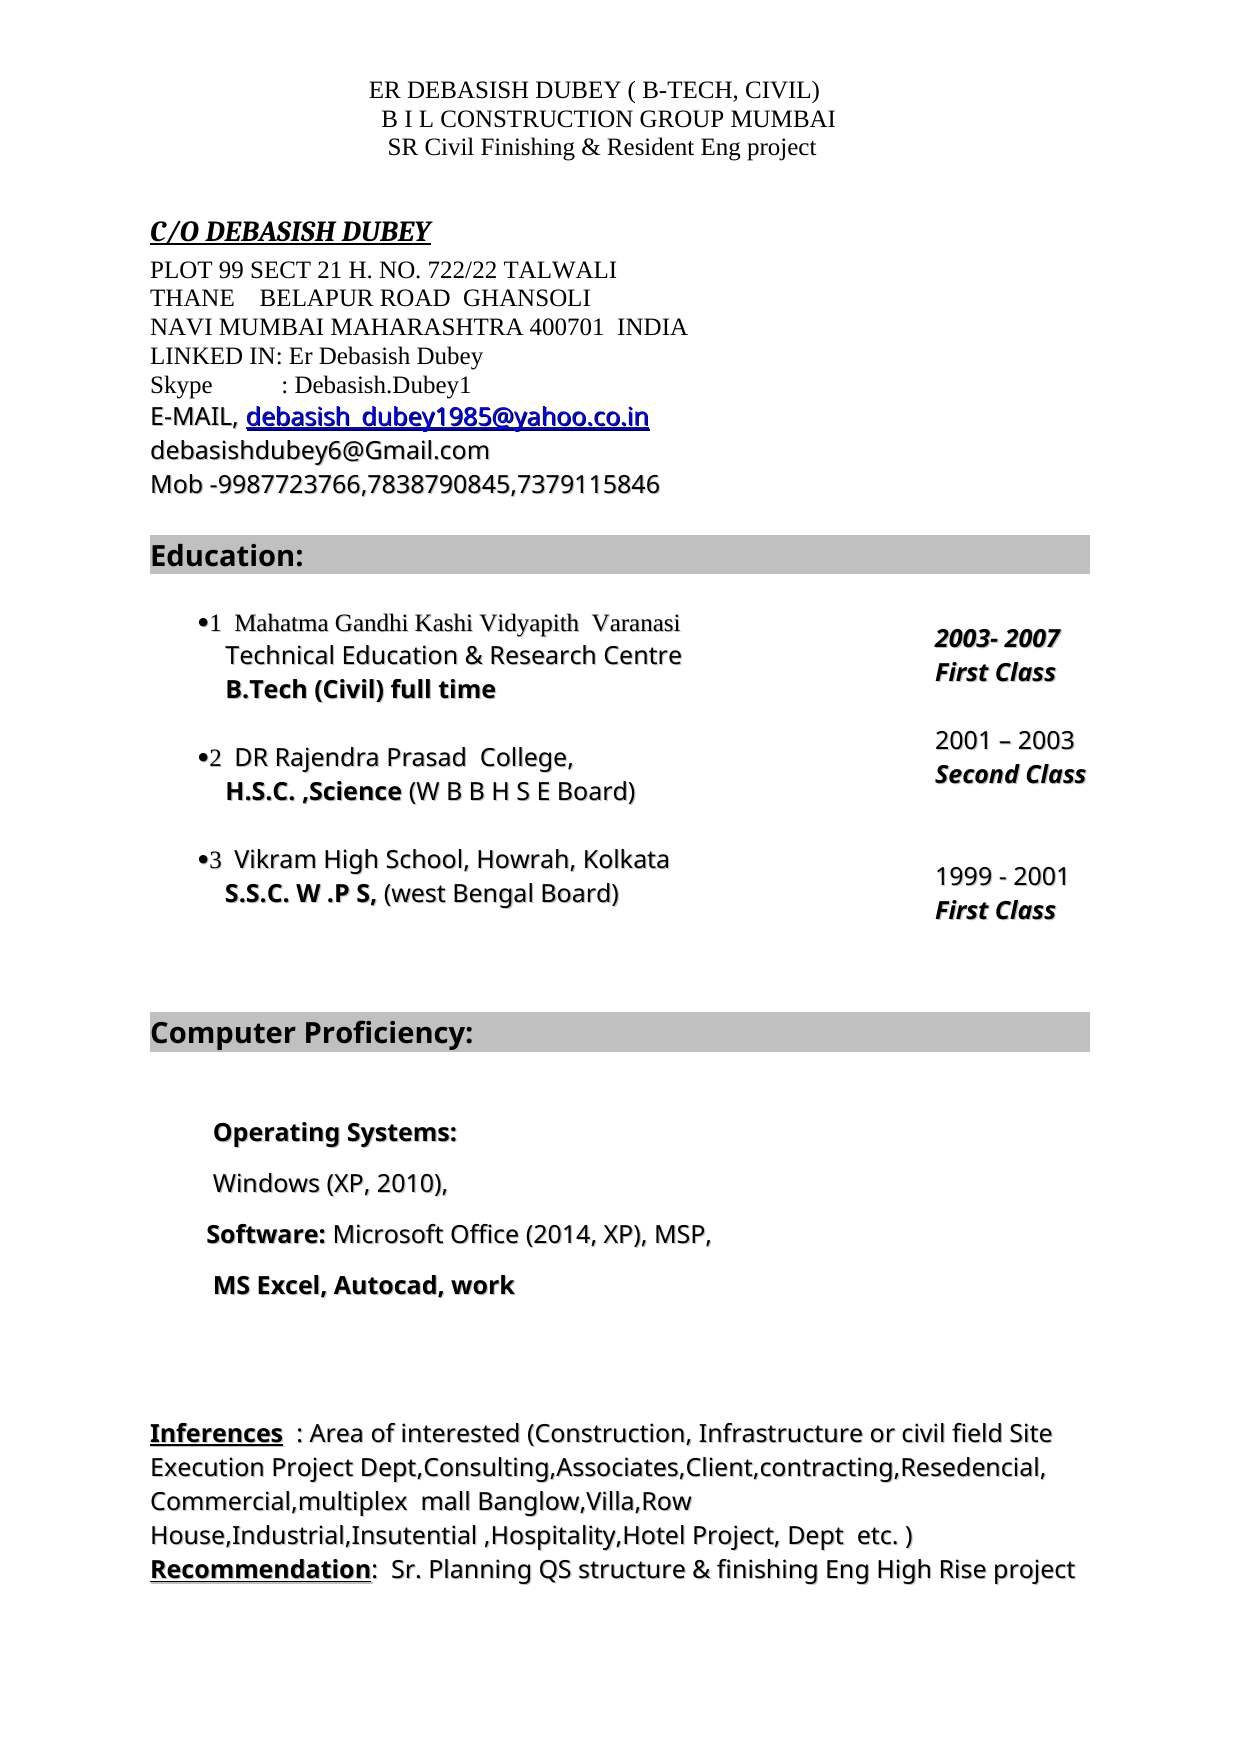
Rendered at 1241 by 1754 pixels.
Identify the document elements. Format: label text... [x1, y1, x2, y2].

text MS Excel, Autocad, work [206, 1268, 1090, 1302]
text THANE BELAPUR ROAD GHANSOLI [150, 283, 1090, 312]
text LINKED IN: Er Debasish Dubey [150, 341, 1090, 370]
text Inferences : Area of interested (Construction, Infrastructure or civil field Site Execution Project Dept,Consulting,Associates,Client,contracting,Resedencial, Commercial,multiplex mall Banglow,Villa,Row House,Industrial,Insutential ,Hospitality,Hotel Project, Dept etc. ) [150, 1416, 1090, 1552]
table_header Mahatma Gandhi Kashi Vidyapith Varanasi Technical Education & Research Centre B.Tech (Civil) full time [188, 575, 924, 705]
text PLOT 99 SECT 21 H. NO. 722/22 TALWALI [150, 255, 1090, 283]
text Skype : Debasish.Dubey1 [150, 370, 1090, 398]
text Mob -9987723766,7838790845,7379115846 [150, 467, 1090, 501]
text debasishdubey6@Gmail.com [150, 433, 1090, 467]
table_cell 1999 - 2001 First Class [924, 808, 1220, 978]
text Operating Systems: [206, 1114, 1090, 1148]
table_cell 2001 – 2003 Second Class [924, 705, 1220, 808]
text Education: [150, 535, 1090, 574]
table_cell DR Rajendra Prasad College, H.S.C. ,Science (W B B H S E Board) [188, 705, 924, 808]
text Computer Proficiency: [150, 1012, 1090, 1052]
subtitle C/O DEBASISH DUBEY [150, 215, 1090, 248]
text Software: Microsoft Office (2014, XP), MSP, [206, 1217, 1090, 1251]
text NAVI MUMBAI MAHARASHTRA 400701 INDIA [150, 312, 1090, 341]
table_cell Vikram High School, Howrah, Kolkata S.S.C. W .P S, (west Bengal Board) [188, 808, 924, 978]
text E-MAIL, debasish_dubey1985@yahoo.co.in [150, 398, 1090, 433]
table_header 2003- 2007 First Class [924, 575, 1220, 705]
text Windows (XP, 2010), [206, 1166, 1090, 1199]
text Recommendation: Sr. Planning QS structure & finishing Eng High Rise project [150, 1552, 1090, 1586]
